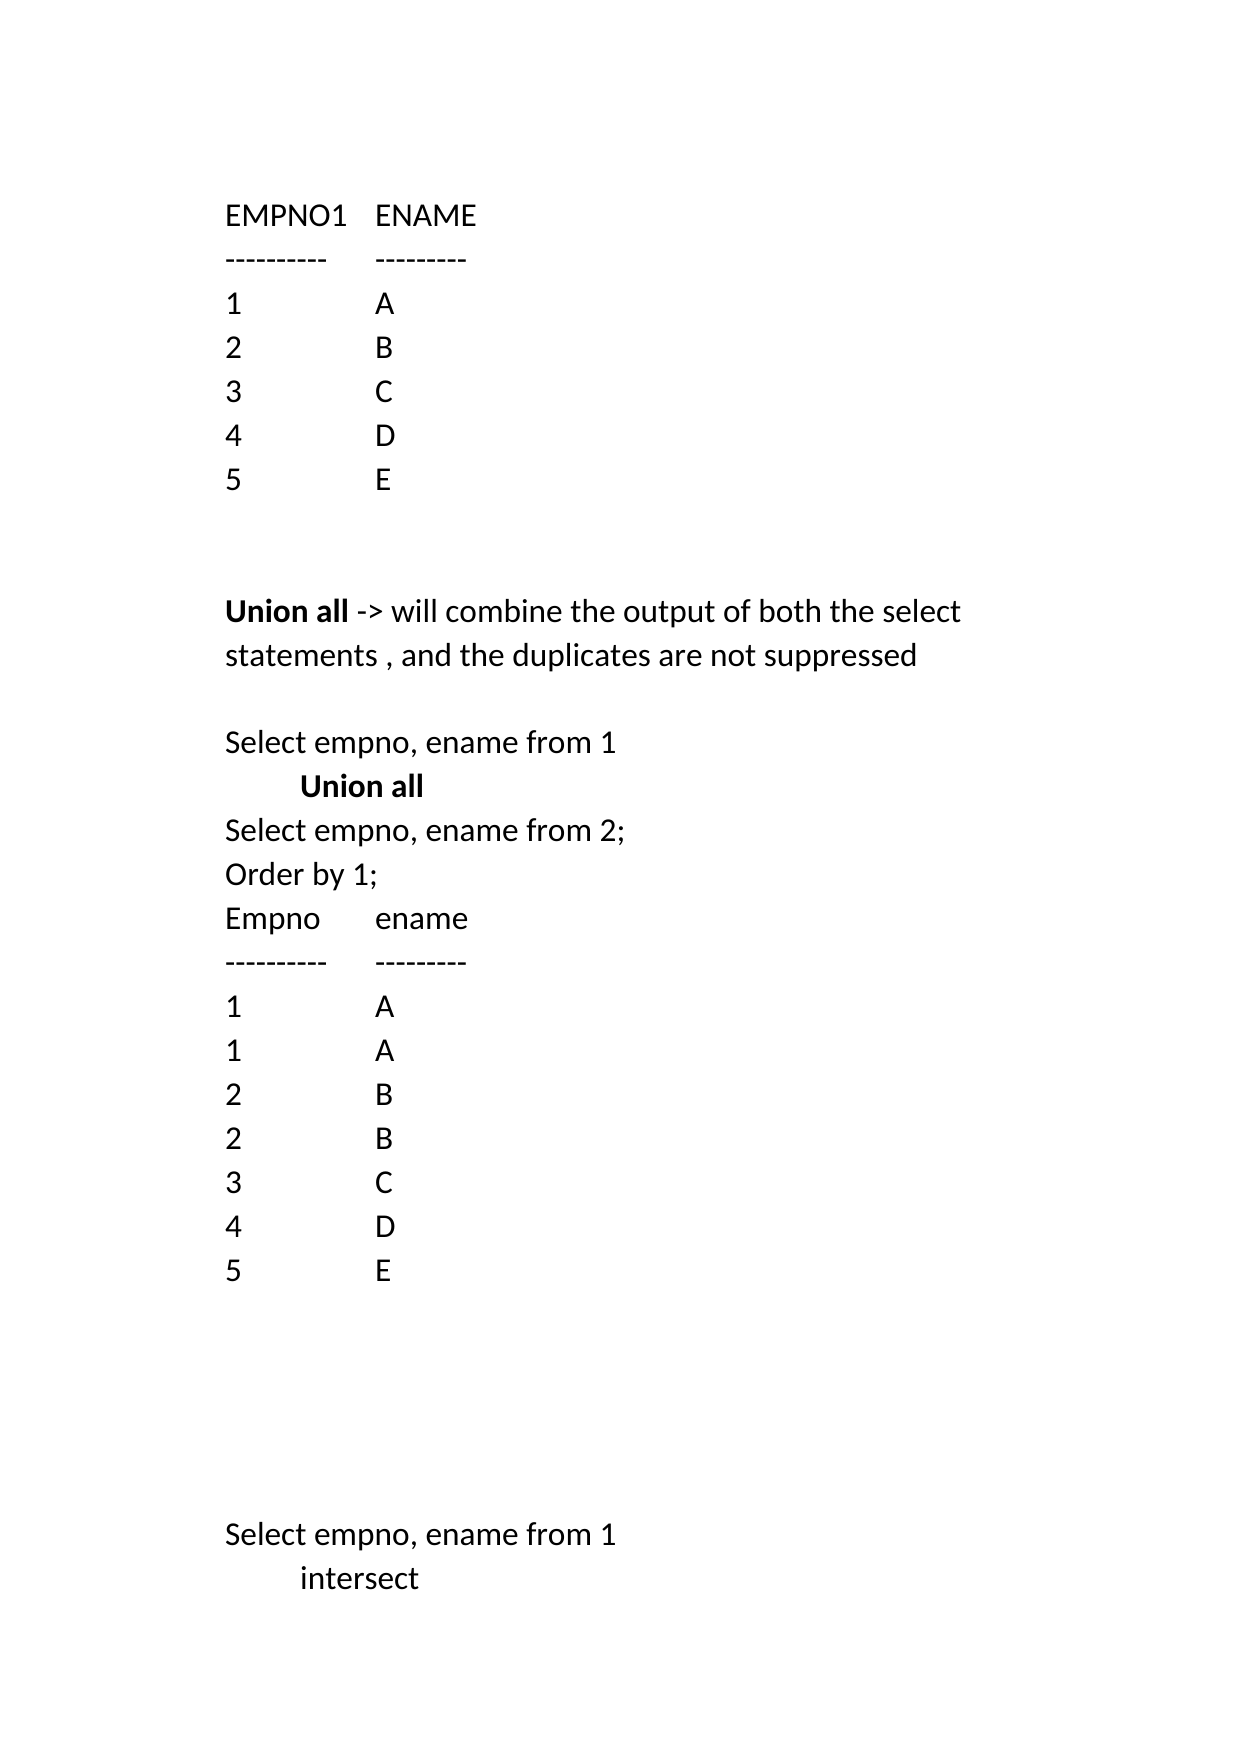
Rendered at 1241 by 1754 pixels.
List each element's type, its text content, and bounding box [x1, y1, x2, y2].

list 2 B [225, 1117, 1090, 1158]
list 3 C [225, 370, 1090, 411]
list 1 A [225, 985, 1090, 1026]
list 3 C [225, 1161, 1090, 1202]
list 2 B [225, 1073, 1090, 1114]
list intersect [225, 1557, 1090, 1597]
list Union all [225, 765, 1090, 806]
list Order by 1; [225, 853, 1090, 894]
list 4 D [225, 1205, 1090, 1246]
list 4 D [225, 414, 1090, 454]
list ---------- --------- [225, 941, 1090, 982]
list Select empno, ename from 1 [225, 1513, 1090, 1553]
list 1 A [225, 282, 1090, 323]
list Select empno, ename from 1 [225, 721, 1090, 762]
list 5 E [225, 458, 1090, 498]
list 1 A [225, 1029, 1090, 1070]
list Select empno, ename from 2; [225, 809, 1090, 850]
list Empno ename [225, 897, 1090, 938]
list Union all -> will combine the output of both the select statements , and the duplicates are not suppressed [225, 589, 1090, 674]
list ---------- --------- [225, 238, 1090, 279]
list 5 E [225, 1249, 1090, 1290]
list 2 B [225, 326, 1090, 367]
list EMPNO1 ENAME [225, 194, 1090, 235]
